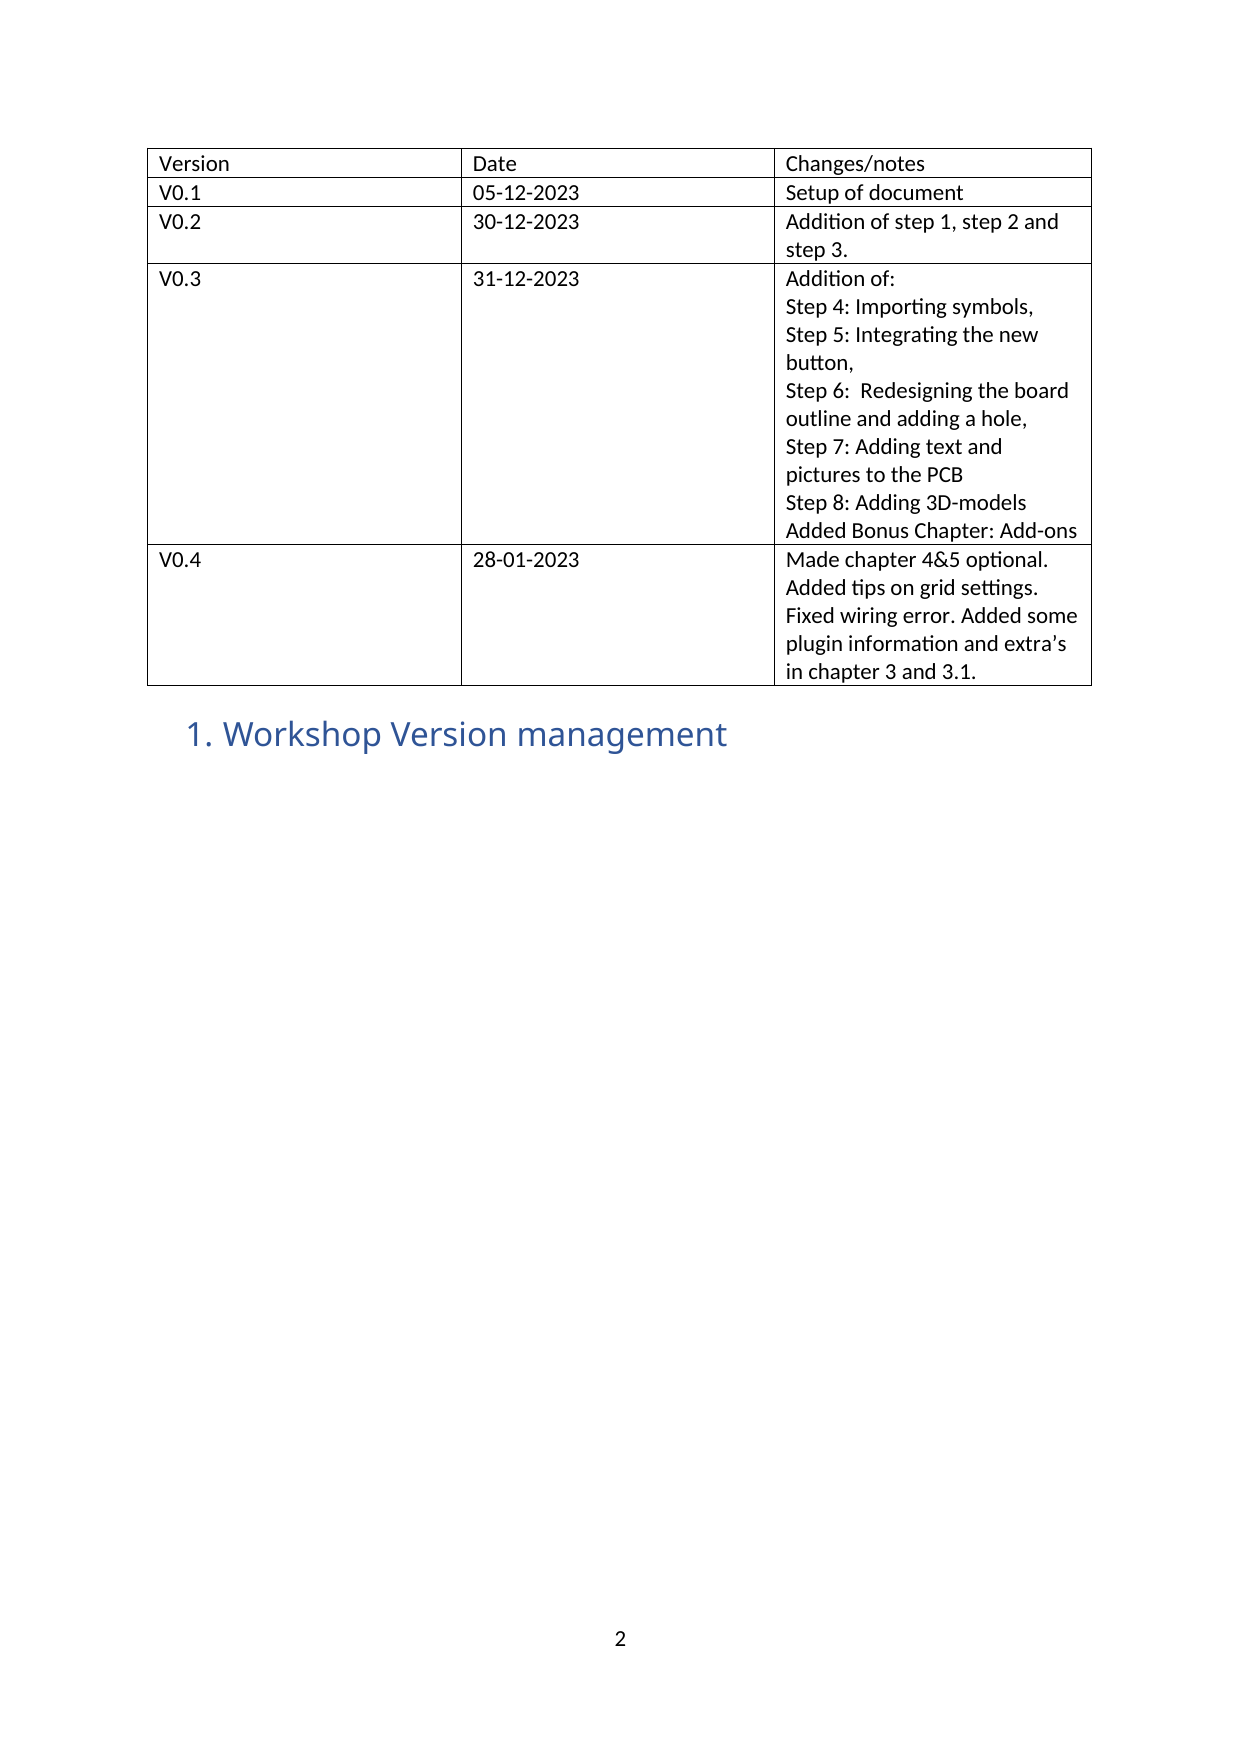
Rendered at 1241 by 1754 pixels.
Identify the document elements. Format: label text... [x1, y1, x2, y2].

table_cell V0.2 [148, 207, 461, 263]
table_header Date [462, 149, 774, 177]
table_header Version [148, 149, 461, 177]
table_cell 30-12-2023 [462, 207, 774, 263]
table_cell Addition of step 1, step 2 and step 3. [775, 207, 1091, 263]
table_cell Setup of document [775, 178, 1091, 206]
table_cell 31-12-2023 [462, 264, 774, 544]
table_cell V0.4 [148, 545, 461, 685]
subtitle Workshop Version management [185, 711, 1093, 757]
table_cell Addition of: Step 4: Importing symbols, Step 5: Integrating the new button, Step 6: Redesigning the board outline and adding a hole, Step 7: Adding text and pictures to the PCB Step 8: Adding 3D-models Added Bonus Chapter: Add-ons [775, 264, 1091, 544]
table_cell 05-12-2023 [462, 178, 774, 206]
table_cell V0.3 [148, 264, 461, 544]
table_header Changes/notes [775, 149, 1091, 177]
table_cell V0.1 [148, 178, 461, 206]
table_cell Made chapter 4&5 optional. Added tips on grid settings. Fixed wiring error. Added some plugin information and extra’s in chapter 3 and 3.1. [775, 545, 1091, 685]
table_cell 28-01-2023 [462, 545, 774, 685]
